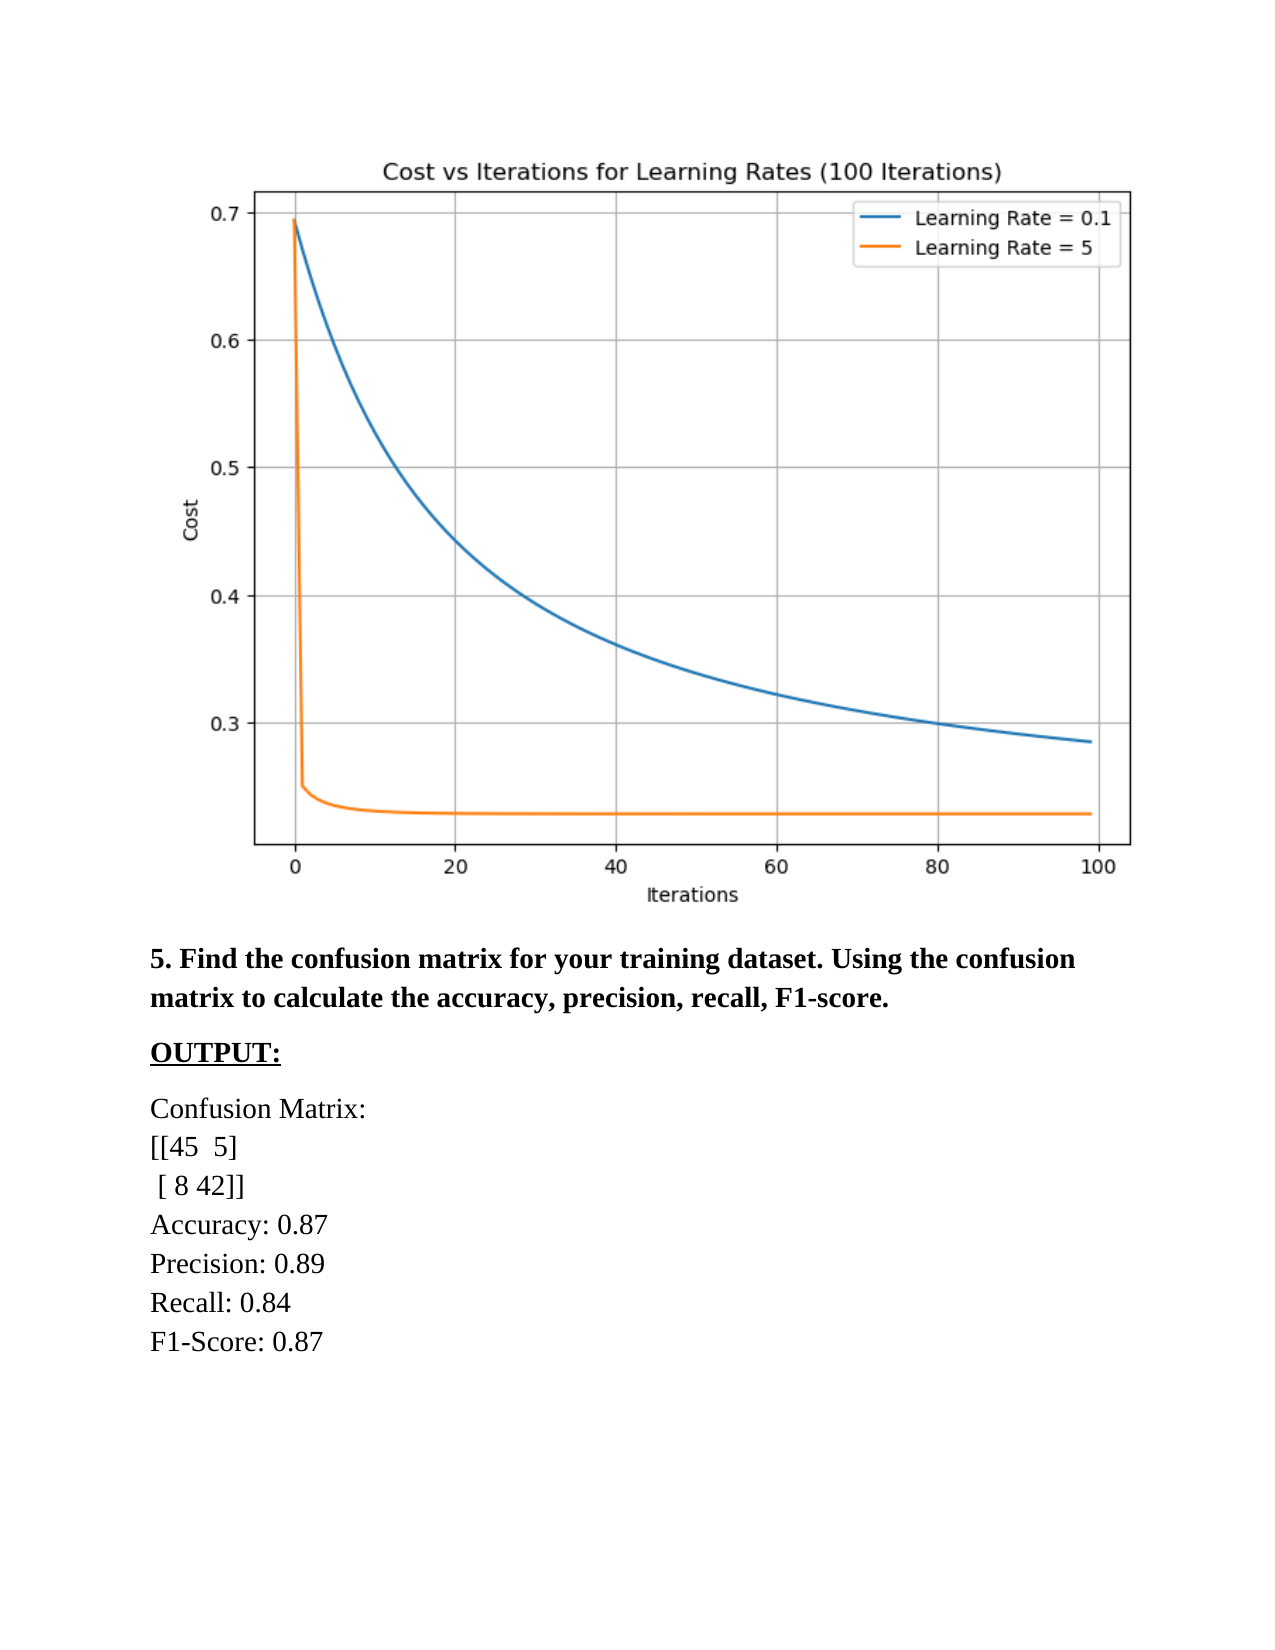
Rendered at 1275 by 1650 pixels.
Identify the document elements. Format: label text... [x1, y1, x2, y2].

text OUTPUT: [150, 1035, 1125, 1069]
text 5. Find the confusion matrix for your training dataset. Using the confusion matrix to calculate the accuracy, precision, recall, F1-score. [150, 941, 1125, 1013]
text Confusion Matrix: [[45 5] [ 8 42]] Accuracy: 0.87 Precision: 0.89 Recall: 0.84 F1-Score: 0.87 [150, 1091, 1125, 1357]
